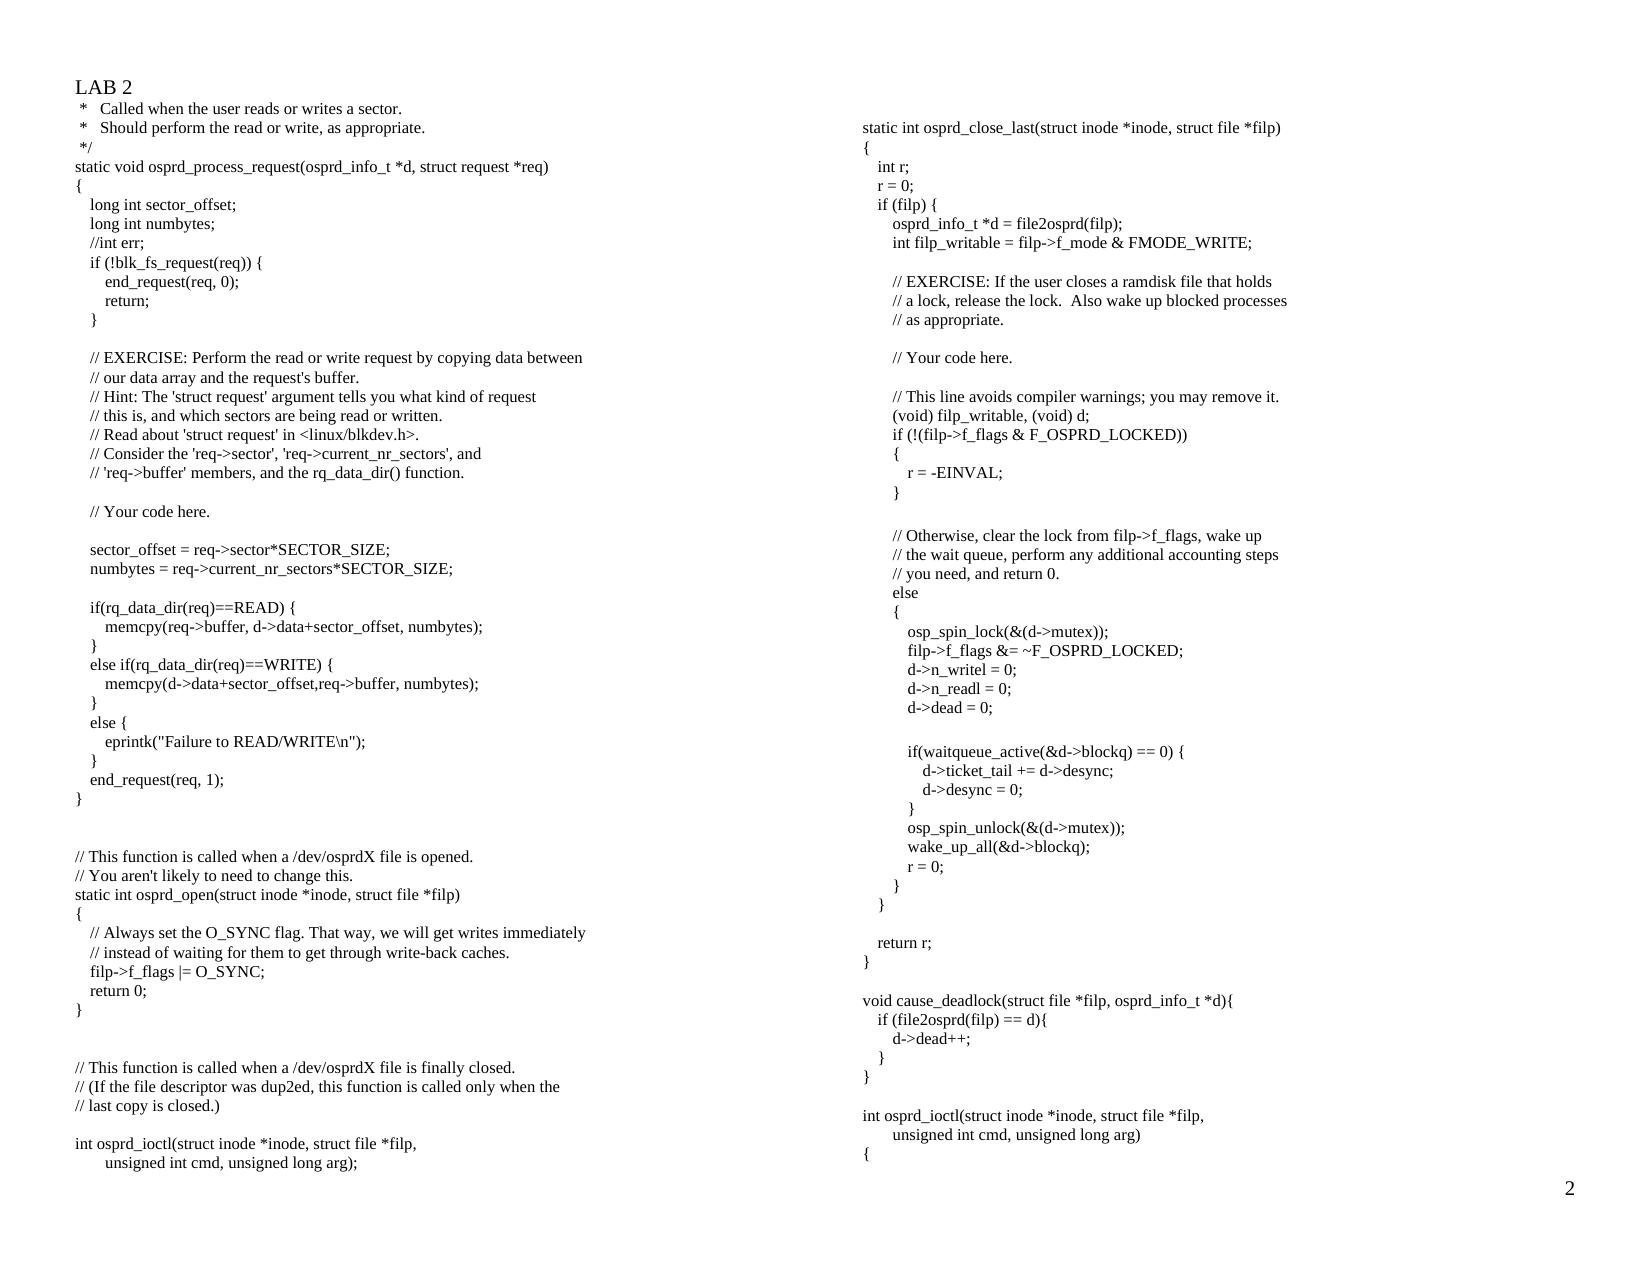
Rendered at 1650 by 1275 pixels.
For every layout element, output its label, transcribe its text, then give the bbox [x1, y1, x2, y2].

text } [75, 751, 787, 770]
text // this is, and which sectors are being read or written. [75, 406, 787, 425]
text } [75, 310, 787, 329]
text r = 0; [862, 856, 1575, 876]
text if(rq_data_dir(req)==READ) { [75, 597, 787, 617]
text // EXERCISE: If the user closes a ramdisk file that holds [862, 272, 1575, 291]
text // This function is called when a /dev/osprdX file is opened. [75, 847, 787, 866]
text // Hint: The 'struct request' argument tells you what kind of request [75, 387, 787, 406]
text { [75, 176, 787, 195]
text // the wait queue, perform any additional accounting steps [862, 545, 1575, 564]
text d->dead = 0; [862, 698, 1575, 717]
text if (filp) { [862, 195, 1575, 214]
text // our data array and the request's buffer. [75, 367, 787, 387]
text { [75, 904, 787, 923]
text osp_spin_lock(&(d->mutex)); [862, 621, 1575, 641]
text { [862, 602, 1575, 621]
text return; [75, 291, 787, 310]
text if(waitqueue_active(&d->blockq) == 0) { [862, 741, 1575, 761]
text int osprd_ioctl(struct inode *inode, struct file *filp, [862, 1106, 1575, 1125]
text unsigned int cmd, unsigned long arg) [862, 1125, 1575, 1144]
text // (If the file descriptor was dup2ed, this function is called only when the [75, 1077, 787, 1096]
text // This line avoids compiler warnings; you may remove it. [862, 387, 1575, 406]
text } [862, 876, 1575, 895]
text d->n_readl = 0; [862, 679, 1575, 698]
text // instead of waiting for them to get through write-back caches. [75, 942, 787, 962]
text return 0; [75, 981, 787, 1000]
text // Otherwise, clear the lock from filp->f_flags, wake up [862, 526, 1575, 545]
text d->ticket_tail += d->desync; [862, 761, 1575, 780]
text if (!(filp->f_flags & F_OSPRD_LOCKED)) [862, 425, 1575, 444]
text static int osprd_open(struct inode *inode, struct file *filp) [75, 885, 787, 904]
text // Always set the O_SYNC flag. That way, we will get writes immediately [75, 923, 787, 942]
text //int err; [75, 233, 787, 252]
text // Consider the 'req->sector', 'req->current_nr_sectors', and [75, 444, 787, 463]
text // a lock, release the lock. Also wake up blocked processes [862, 291, 1575, 310]
text d->n_writel = 0; [862, 660, 1575, 679]
text // 'req->buffer' members, and the rq_data_dir() function. [75, 463, 787, 482]
text (void) filp_writable, (void) d; [862, 406, 1575, 425]
text // last copy is closed.) [75, 1096, 787, 1115]
text if (file2osprd(filp) == d){ [862, 1010, 1575, 1029]
text int osprd_ioctl(struct inode *inode, struct file *filp, [75, 1134, 787, 1153]
text long int numbytes; [75, 214, 787, 233]
text end_request(req, 1); [75, 770, 787, 789]
text int filp_writable = filp->f_mode & FMODE_WRITE; [862, 233, 1575, 252]
text // Your code here. [75, 502, 787, 521]
text // Your code here. [862, 348, 1575, 367]
text wake_up_all(&d->blockq); [862, 837, 1575, 856]
text // as appropriate. [862, 310, 1575, 329]
text } [75, 789, 787, 808]
text { [862, 444, 1575, 463]
text d->dead++; [862, 1029, 1575, 1048]
text void cause_deadlock(struct file *filp, osprd_info_t *d){ [862, 991, 1575, 1010]
text { [862, 137, 1575, 157]
text d->desync = 0; [862, 780, 1575, 799]
text */ [75, 137, 787, 157]
text static int osprd_close_last(struct inode *inode, struct file *filp) [862, 118, 1575, 137]
text } [862, 952, 1575, 971]
text if (!blk_fs_request(req)) { [75, 252, 787, 272]
text sector_offset = req->sector*SECTOR_SIZE; [75, 540, 787, 559]
text * Called when the user reads or writes a sector. [75, 99, 787, 118]
text } [75, 693, 787, 712]
text return r; [862, 933, 1575, 952]
text } [862, 1048, 1575, 1067]
text r = 0; [862, 176, 1575, 195]
text else { [75, 712, 787, 732]
text * Should perform the read or write, as appropriate. [75, 118, 787, 137]
text int r; [862, 157, 1575, 176]
text numbytes = req->current_nr_sectors*SECTOR_SIZE; [75, 559, 787, 578]
text } [75, 636, 787, 655]
text memcpy(d->data+sector_offset,req->buffer, numbytes); [75, 674, 787, 693]
text osprd_info_t *d = file2osprd(filp); [862, 214, 1575, 233]
text r = -EINVAL; [862, 463, 1575, 482]
text end_request(req, 0); [75, 272, 787, 291]
text filp->f_flags |= O_SYNC; [75, 962, 787, 981]
text } [862, 895, 1575, 914]
text filp->f_flags &= ~F_OSPRD_LOCKED; [862, 641, 1575, 660]
text osp_spin_unlock(&(d->mutex)); [862, 818, 1575, 837]
text // Read about 'struct request' in <linux/blkdev.h>. [75, 425, 787, 444]
text memcpy(req->buffer, d->data+sector_offset, numbytes); [75, 617, 787, 636]
text } [862, 1067, 1575, 1086]
text // This function is called when a /dev/osprdX file is finally closed. [75, 1057, 787, 1077]
text } [75, 1000, 787, 1019]
text { [862, 1144, 1575, 1163]
text else if(rq_data_dir(req)==WRITE) { [75, 655, 787, 674]
text // EXERCISE: Perform the read or write request by copying data between [75, 348, 787, 367]
text else [862, 583, 1575, 602]
text long int sector_offset; [75, 195, 787, 214]
text // you need, and return 0. [862, 564, 1575, 583]
text static void osprd_process_request(osprd_info_t *d, struct request *req) [75, 157, 787, 176]
text eprintk("Failure to READ/WRITE\n"); [75, 732, 787, 751]
text // You aren't likely to need to change this. [75, 866, 787, 885]
text } [862, 799, 1575, 818]
text unsigned int cmd, unsigned long arg); [75, 1153, 787, 1172]
text } [862, 482, 1575, 502]
